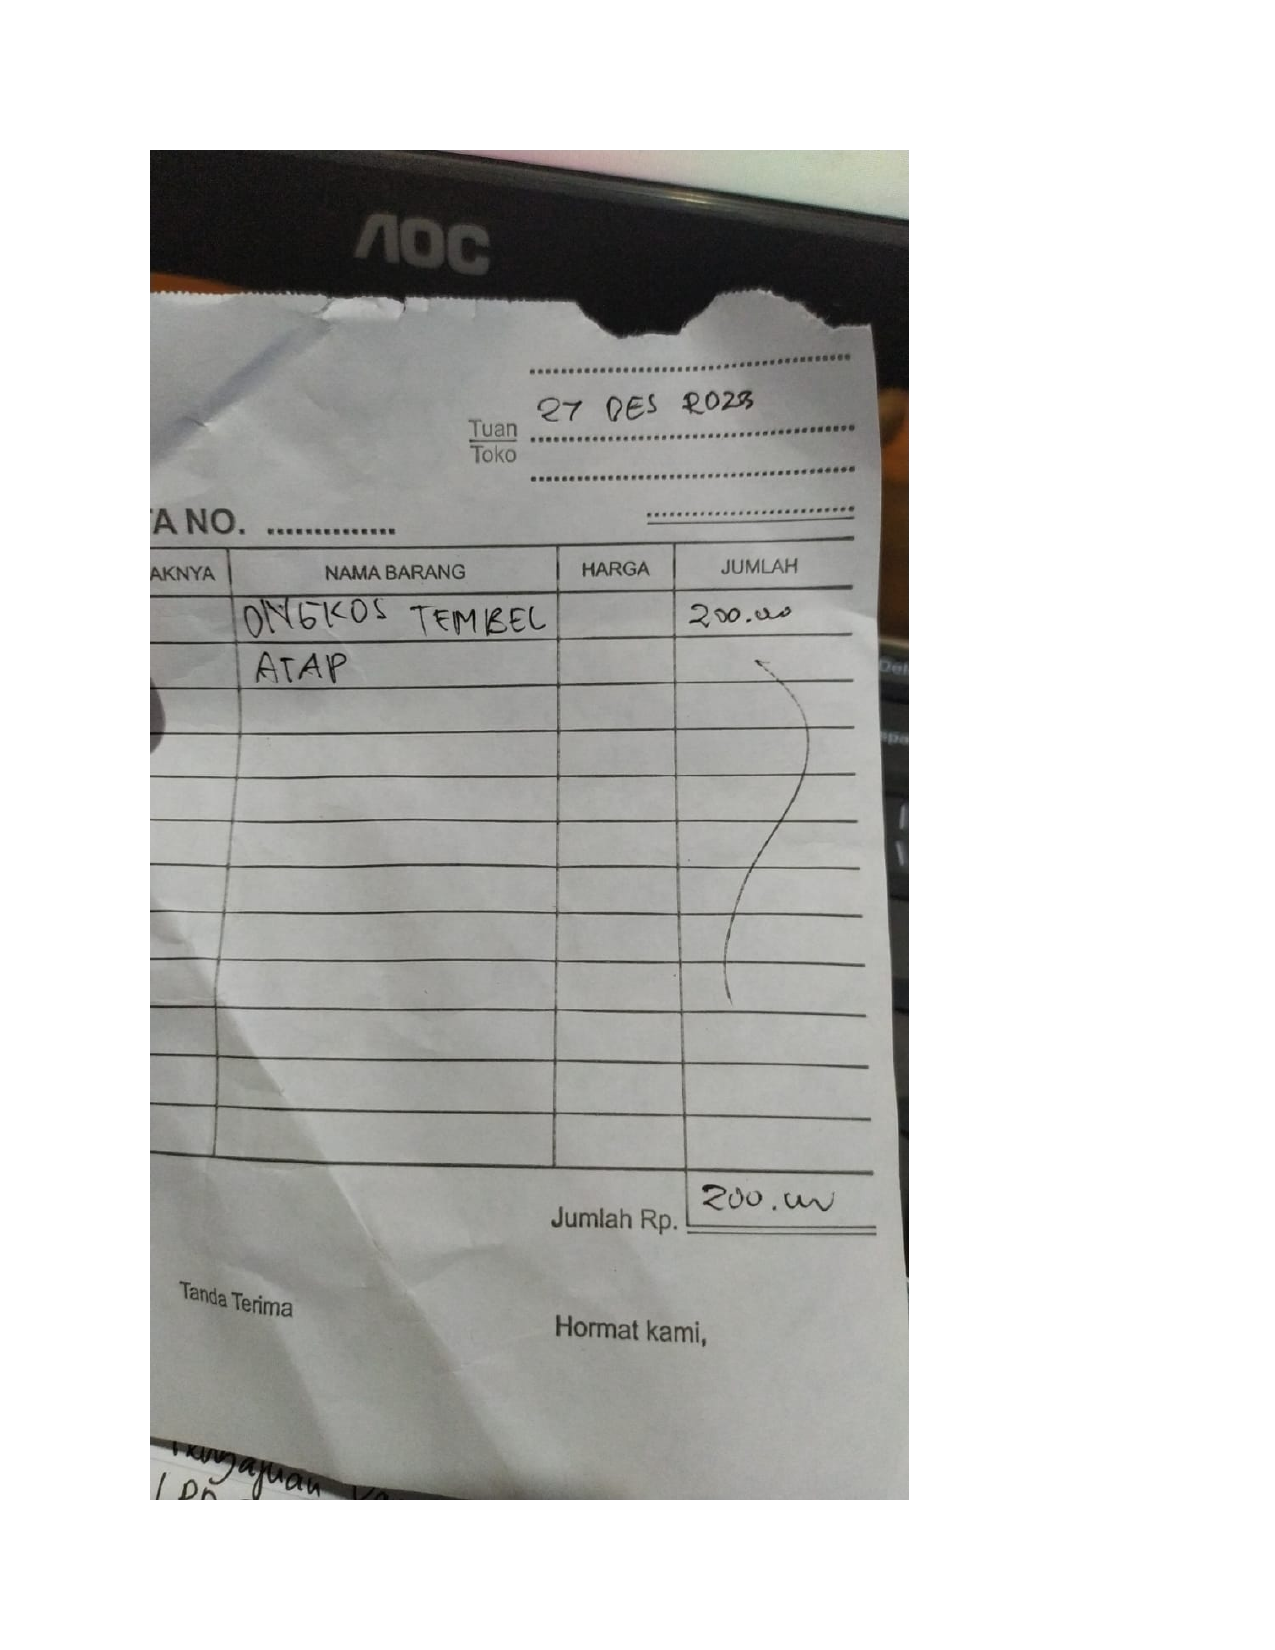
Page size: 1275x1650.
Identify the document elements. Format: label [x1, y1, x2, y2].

picture [150, 150, 909, 1500]
